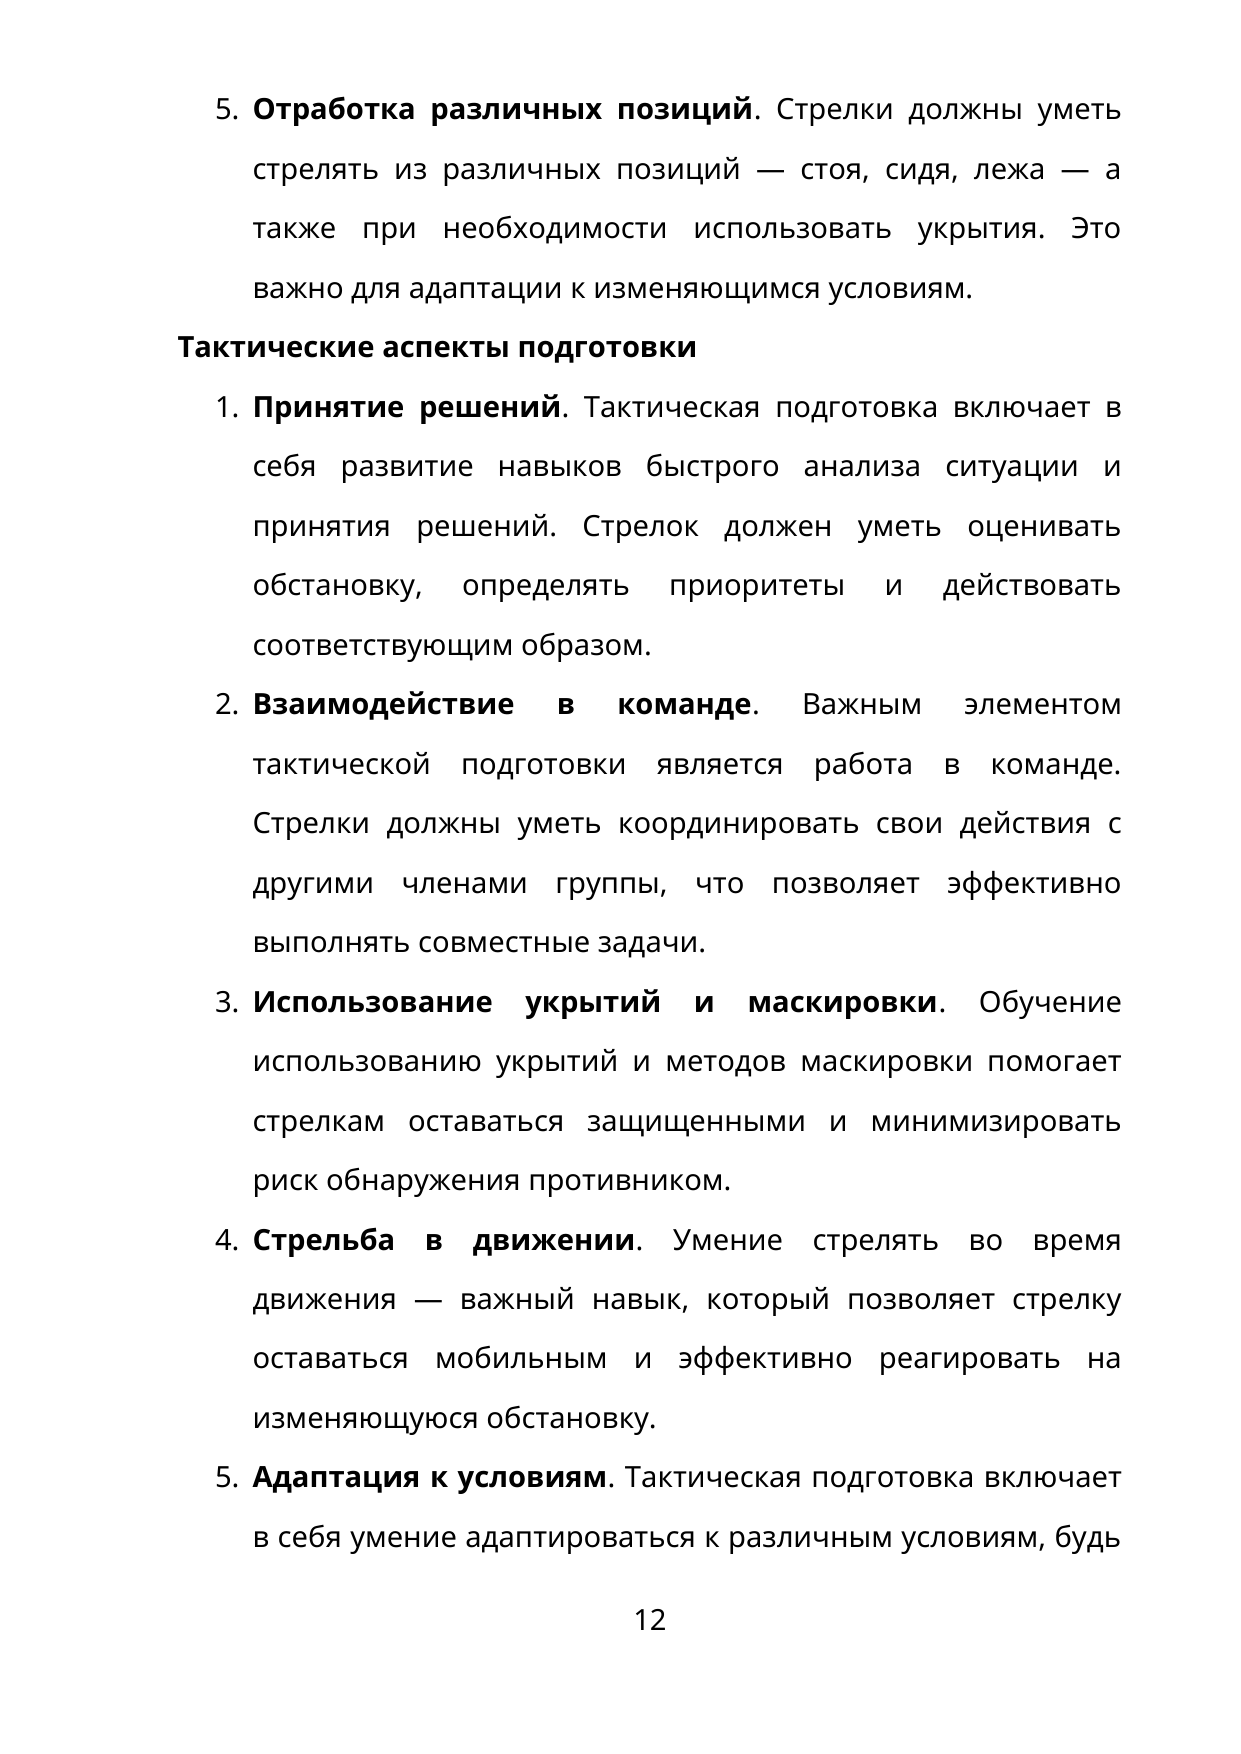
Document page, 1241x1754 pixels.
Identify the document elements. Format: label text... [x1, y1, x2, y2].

list Использование укрытий и маскировки. Обучение использованию укрытий и методов маскировки помогает стрелкам оставаться защищенными и минимизировать риск обнаружения противником. [215, 981, 1122, 1199]
list Стрельба в движении. Умение стрелять во время движения — важный навык, который позволяет стрелку оставаться мобильным и эффективно реагировать на изменяющуюся обстановку. [215, 1219, 1122, 1437]
list Взаимодействие в команде. Важным элементом тактической подготовки является работа в команде. Стрелки должны уметь координировать свои действия с другими членами группы, что позволяет эффективно выполнять совместные задачи. [215, 683, 1122, 961]
list Отработка различных позиций. Стрелки должны уметь стрелять из различных позиций — стоя, сидя, лежа — а также при необходимости использовать укрытия. Это важно для адаптации к изменяющимся условиям. [215, 89, 1122, 307]
list Принятие решений. Тактическая подготовка включает в себя развитие навыков быстрого анализа ситуации и принятия решений. Стрелок должен уметь оценивать обстановку, определять приоритеты и действовать соответствующим образом. [215, 386, 1122, 664]
text Тактические аспекты подготовки [177, 327, 1122, 366]
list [215, 1457, 1122, 1556]
